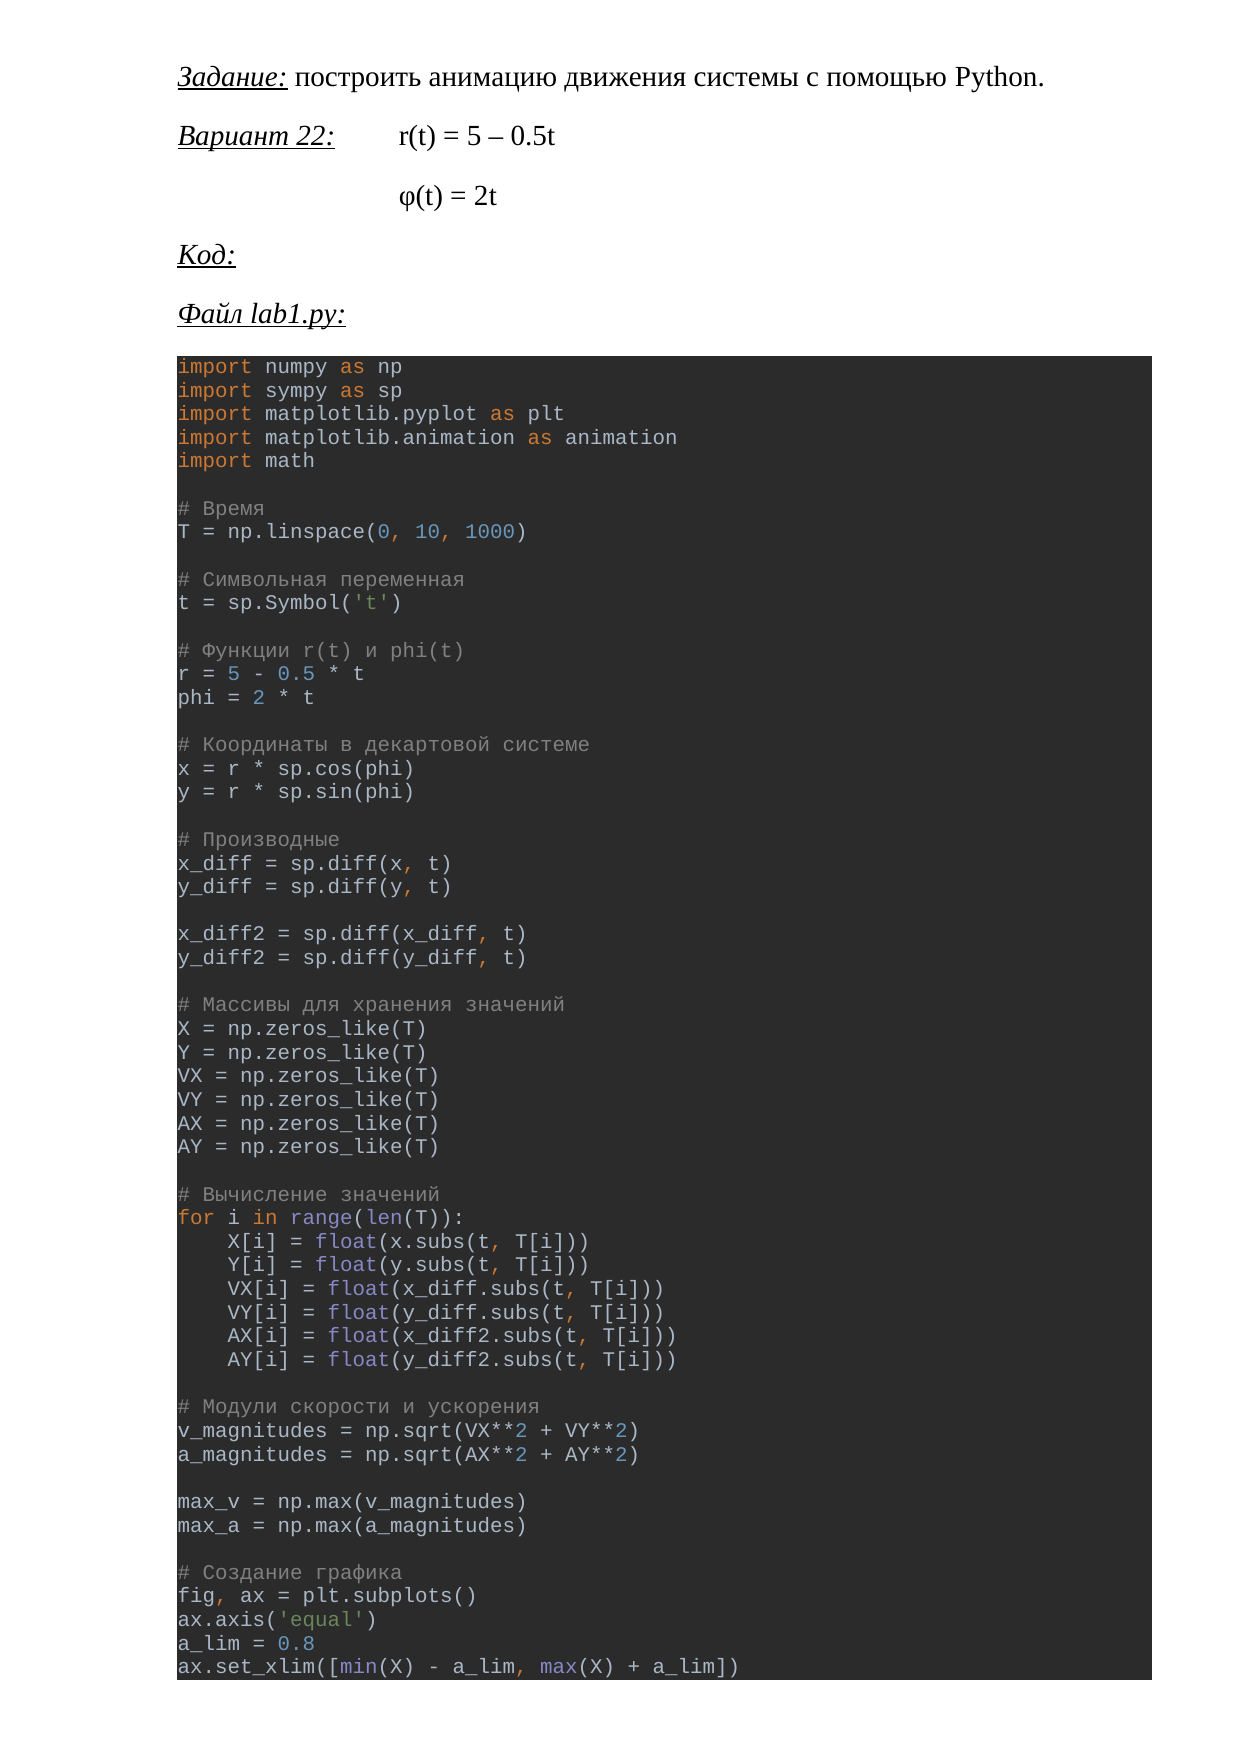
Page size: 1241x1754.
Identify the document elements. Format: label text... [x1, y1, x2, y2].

text φ(t) = 2t [177, 178, 1152, 211]
text Код: [177, 237, 1152, 271]
text Вариант 22: r(t) = 5 – 0.5t [177, 118, 1152, 152]
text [177, 356, 1152, 1680]
text Файл lab1.py: [177, 297, 1152, 330]
text Задание: построить анимацию движения системы с помощью Python. [177, 59, 1152, 93]
